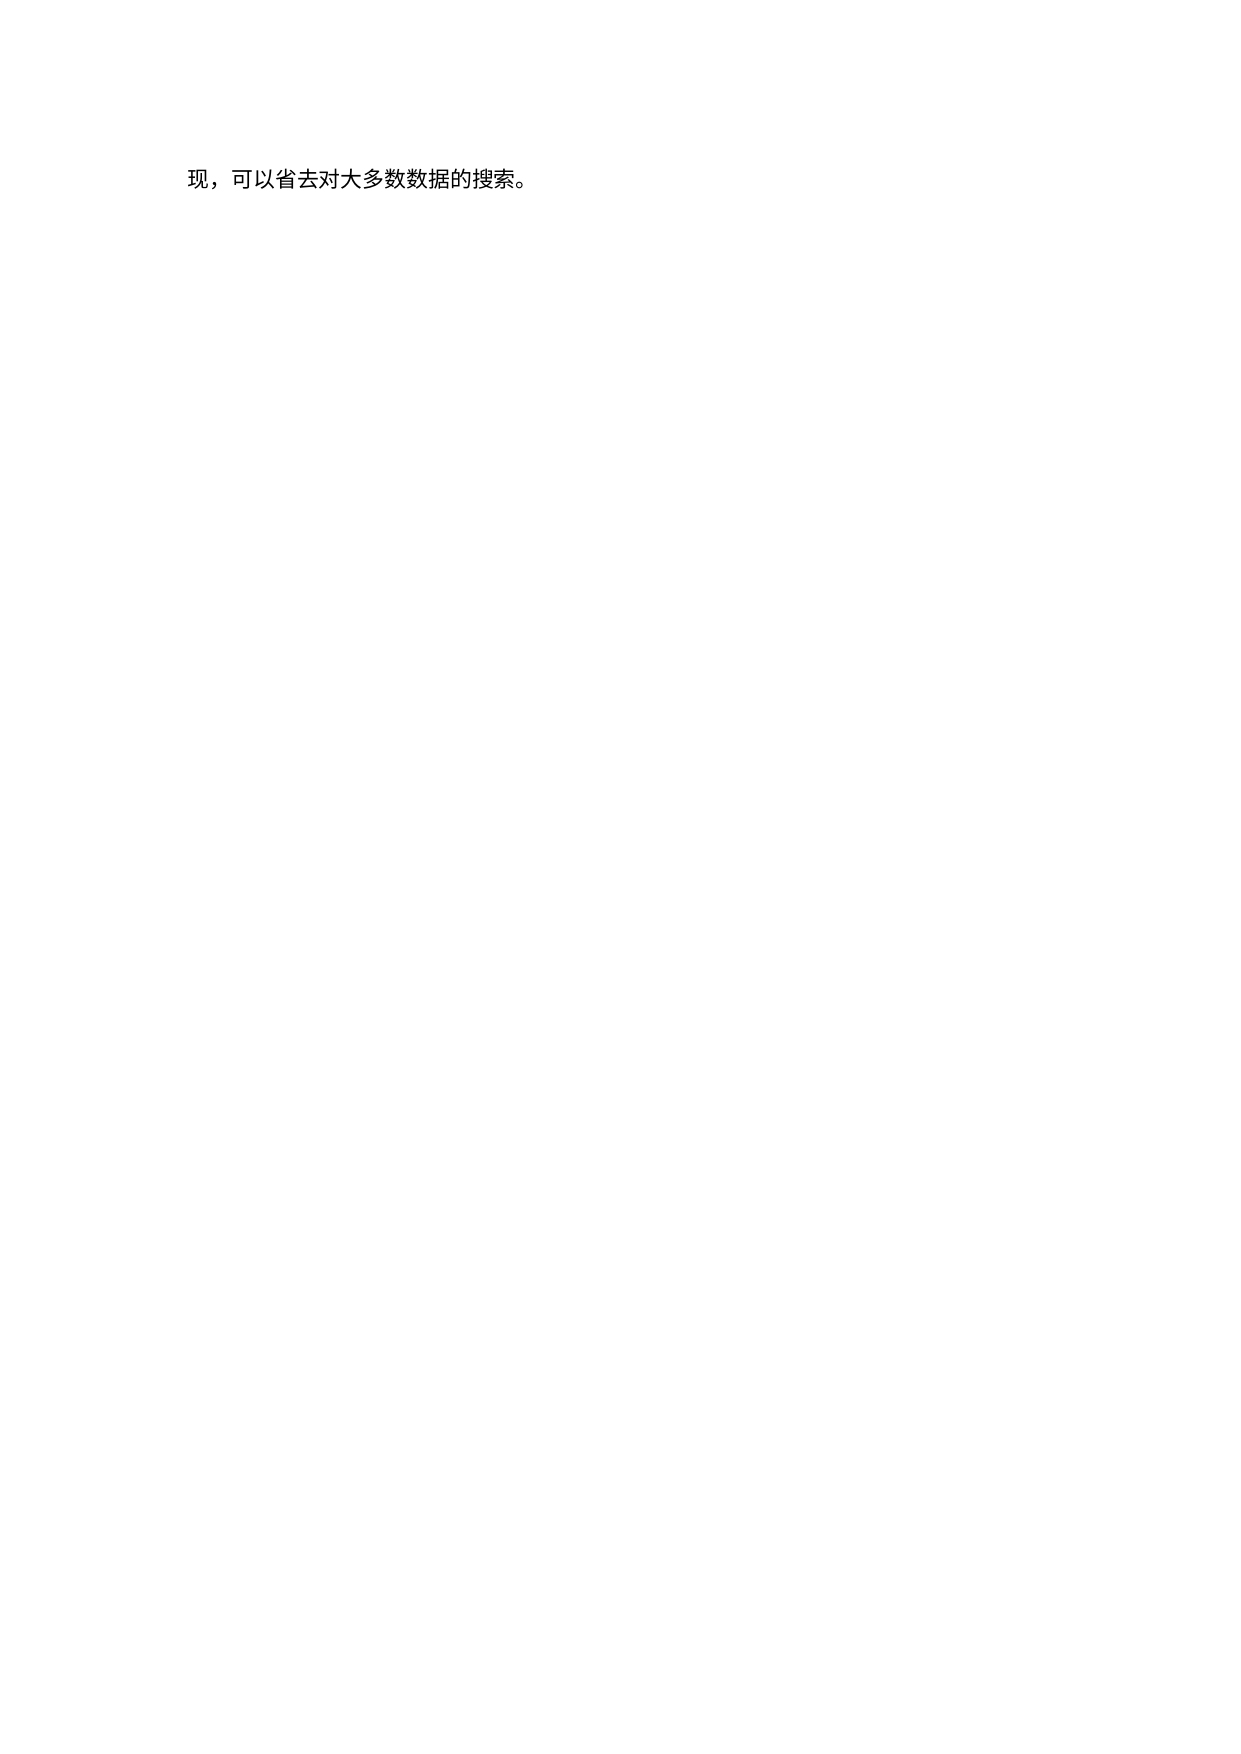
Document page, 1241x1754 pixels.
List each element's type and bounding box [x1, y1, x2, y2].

text [187, 162, 1053, 194]
